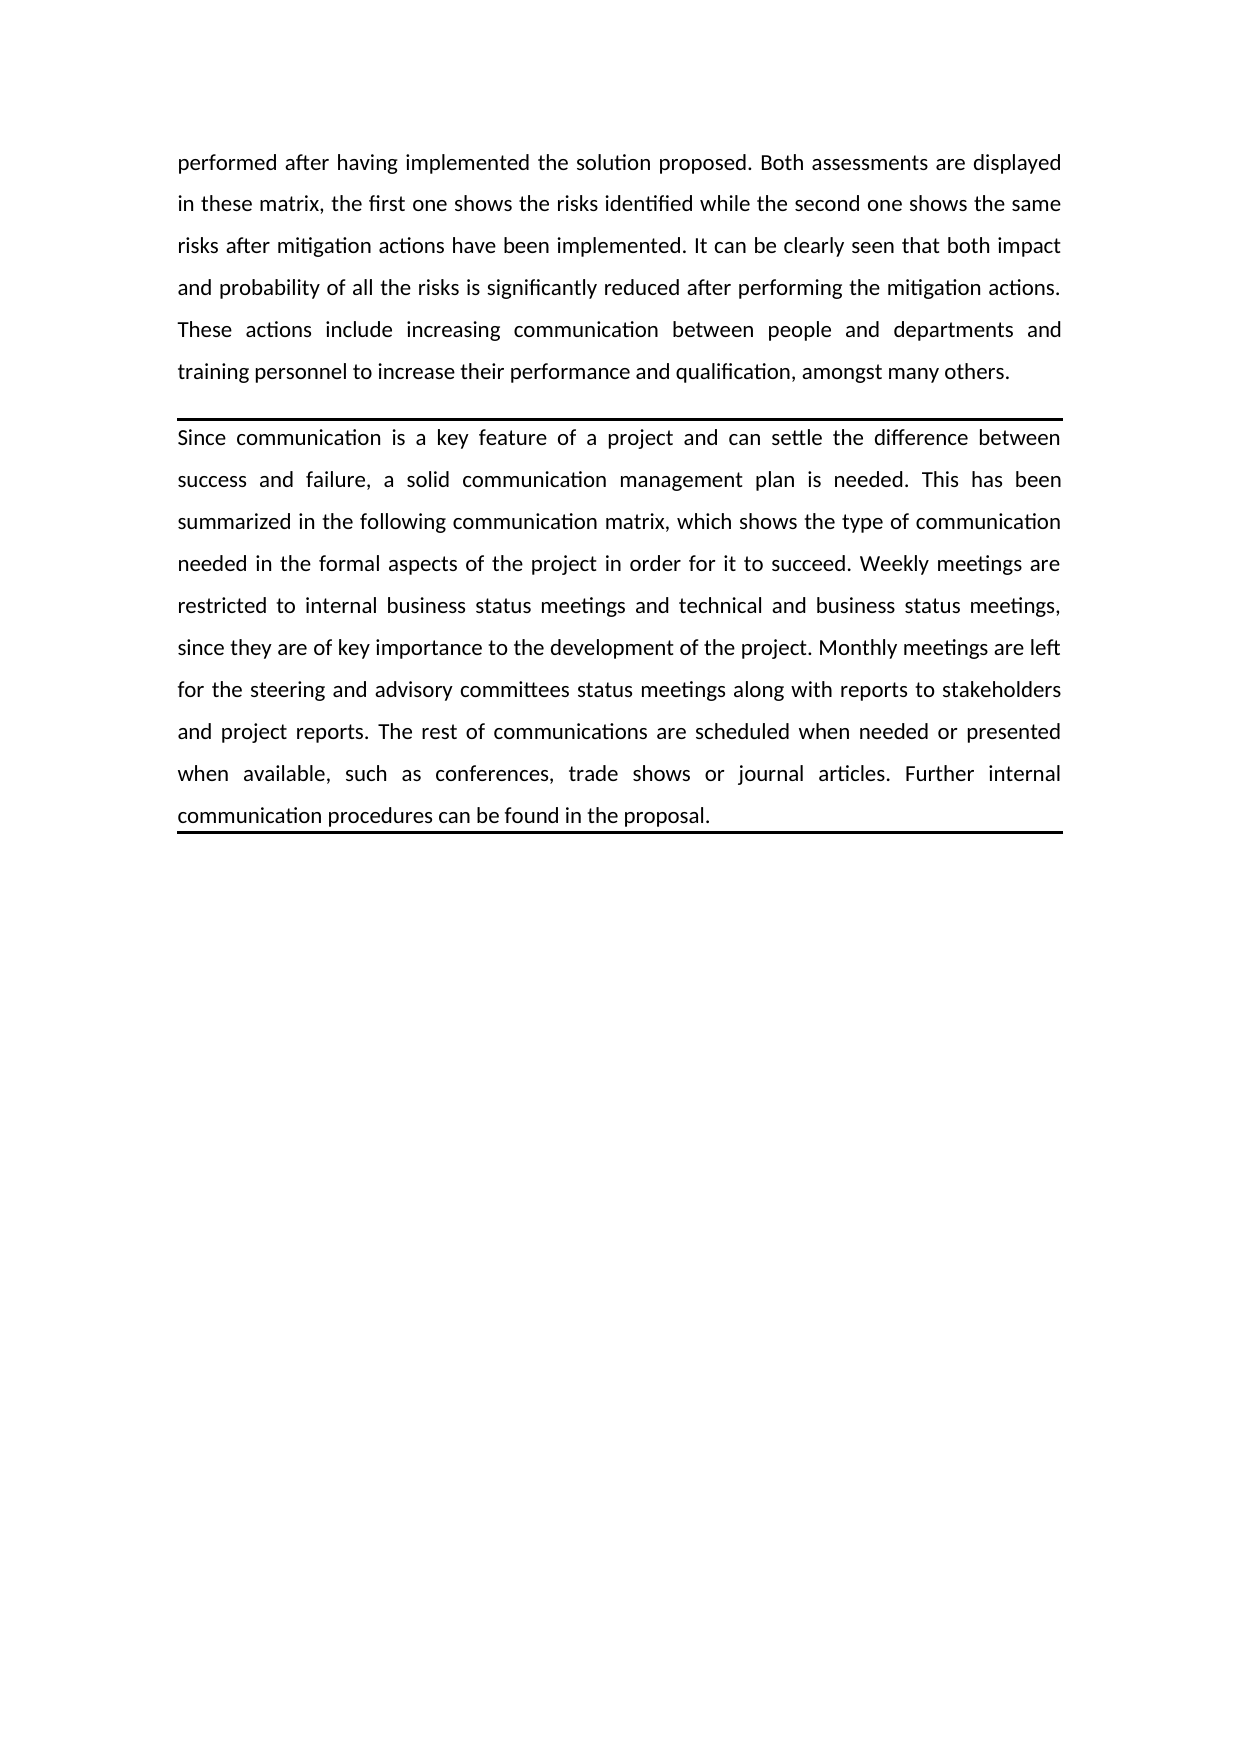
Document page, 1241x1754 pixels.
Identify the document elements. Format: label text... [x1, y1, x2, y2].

text Since communication is a key feature of a project and can settle the difference between success and failure, a solid communication management plan is needed. This has been summarized in the following communication matrix, which shows the type of communication needed in the formal aspects of the project in order for it to succeed. Weekly meetings are restricted to internal business status meetings and technical and business status meetings, since they are of key importance to the development of the project. Monthly meetings are left for the steering and advisory committees status meetings along with reports to stakeholders and project reports. The rest of communications are scheduled when needed or presented when available, such as conferences, trade shows or journal articles. Further internal communication procedures can be found in the proposal. [177, 421, 1063, 831]
